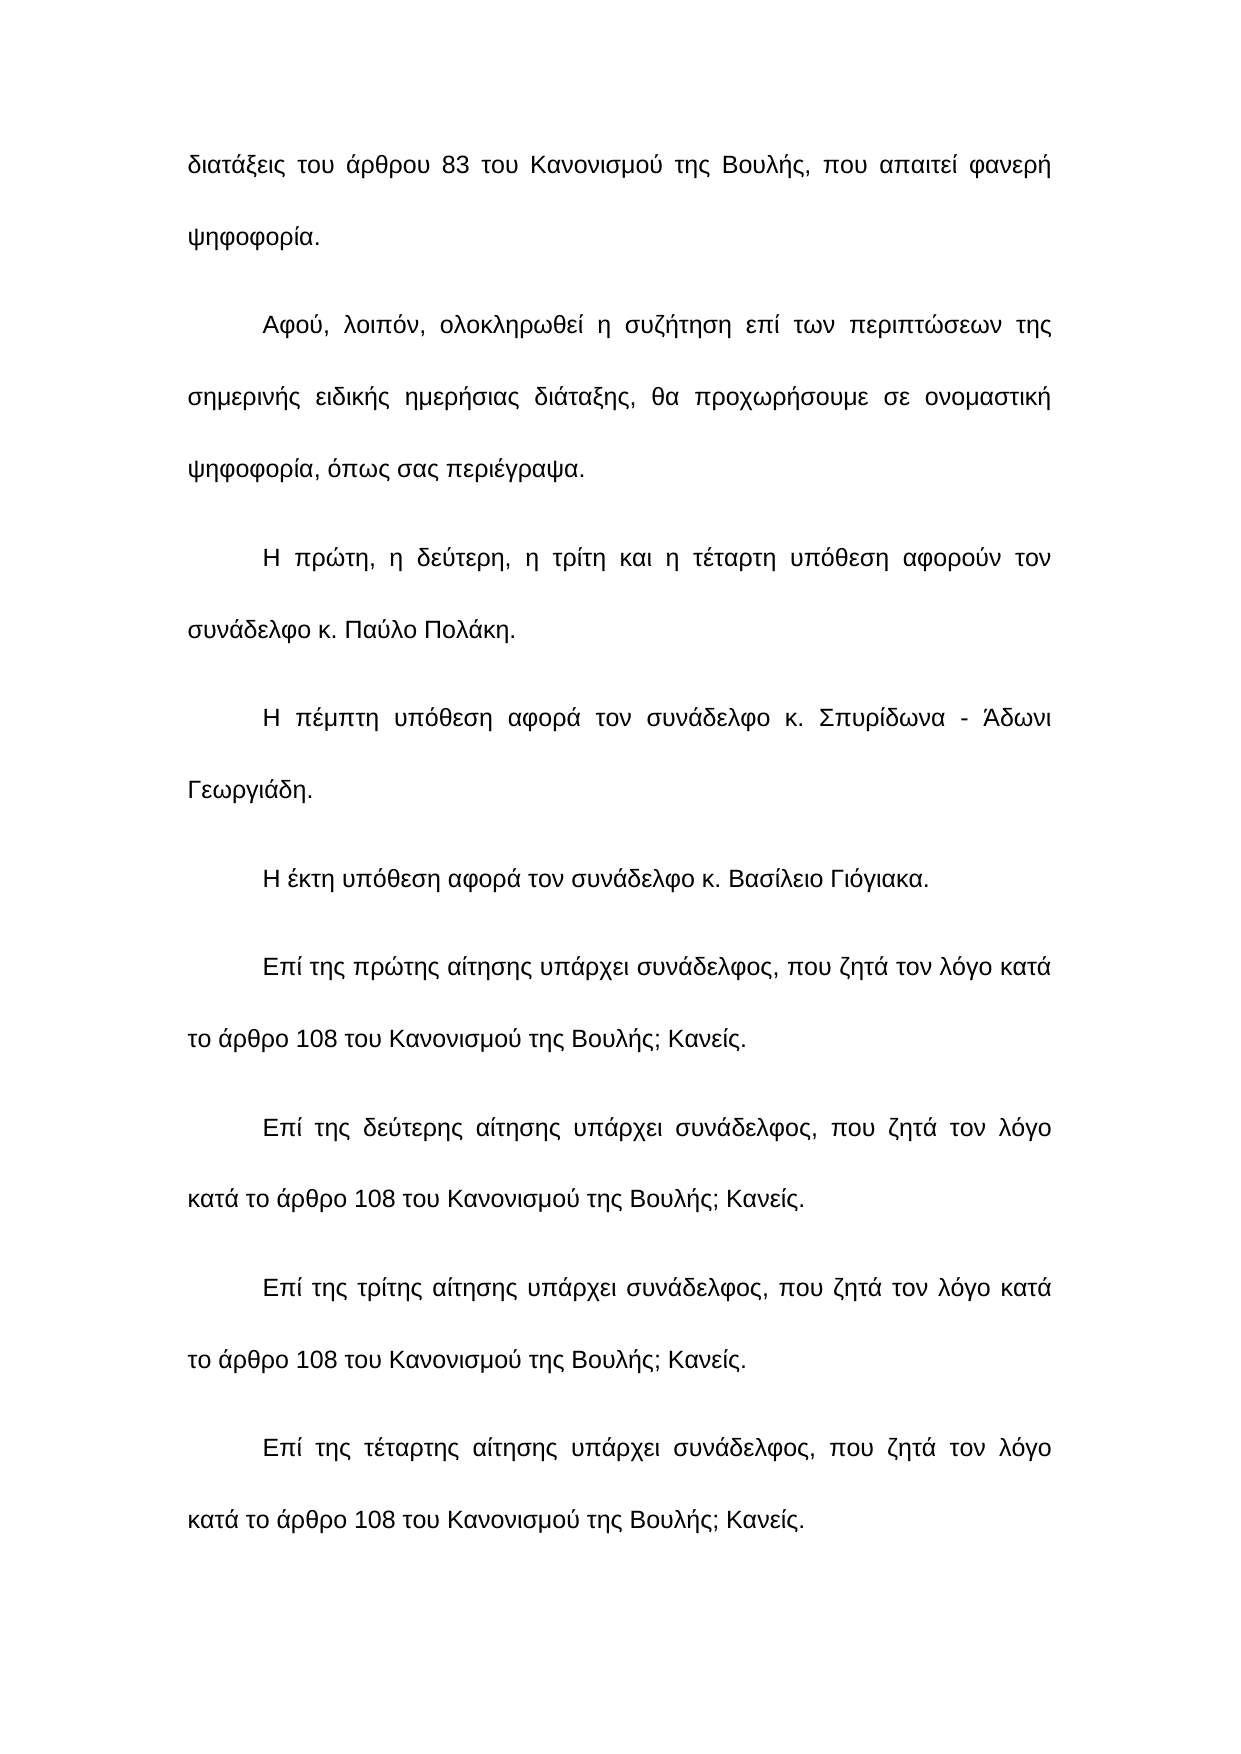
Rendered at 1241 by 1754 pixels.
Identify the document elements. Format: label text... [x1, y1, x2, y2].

text Επί της τρίτης αίτησης υπάρχει συνάδελφος, που ζητά τον λόγο κατά το άρθρο 108 του Κανονισμού της Βουλής; Κανείς. [187, 1273, 1053, 1373]
text Η έκτη υπόθεση αφορά τον συνάδελφο κ. Βασίλειο Γιόγιακα. [187, 863, 1053, 892]
text Επί της δεύτερης αίτησης υπάρχει συνάδελφος, που ζητά τον λόγο κατά το άρθρο 108 του Κανονισμού της Βουλής; Κανείς. [187, 1112, 1053, 1213]
text Επί της τέταρτης αίτησης υπάρχει συνάδελφος, που ζητά τον λόγο κατά το άρθρο 108 του Κανονισμού της Βουλής; Κανείς. [187, 1433, 1053, 1534]
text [187, 150, 1053, 251]
text Επί της πρώτης αίτησης υπάρχει συνάδελφος, που ζητά τον λόγο κατά το άρθρο 108 του Κανονισμού της Βουλής; Κανείς. [187, 952, 1053, 1053]
text Αφού, λοιπόν, ολοκληρωθεί η συζήτηση επί των περιπτώσεων της σημερινής ειδικής ημερήσιας διάταξης, θα προχωρήσουμε σε ονομαστική ψηφοφορία, όπως σας περιέγραψα. [187, 310, 1053, 483]
text Η πέμπτη υπόθεση αφορά τον συνάδελφο κ. Σπυρίδωνα - Άδωνι Γεωργιάδη. [187, 703, 1053, 804]
text Η πρώτη, η δεύτερη, η τρίτη και η τέταρτη υπόθεση αφορούν τον συνάδελφο κ. Παύλο Πολάκη. [187, 543, 1053, 643]
